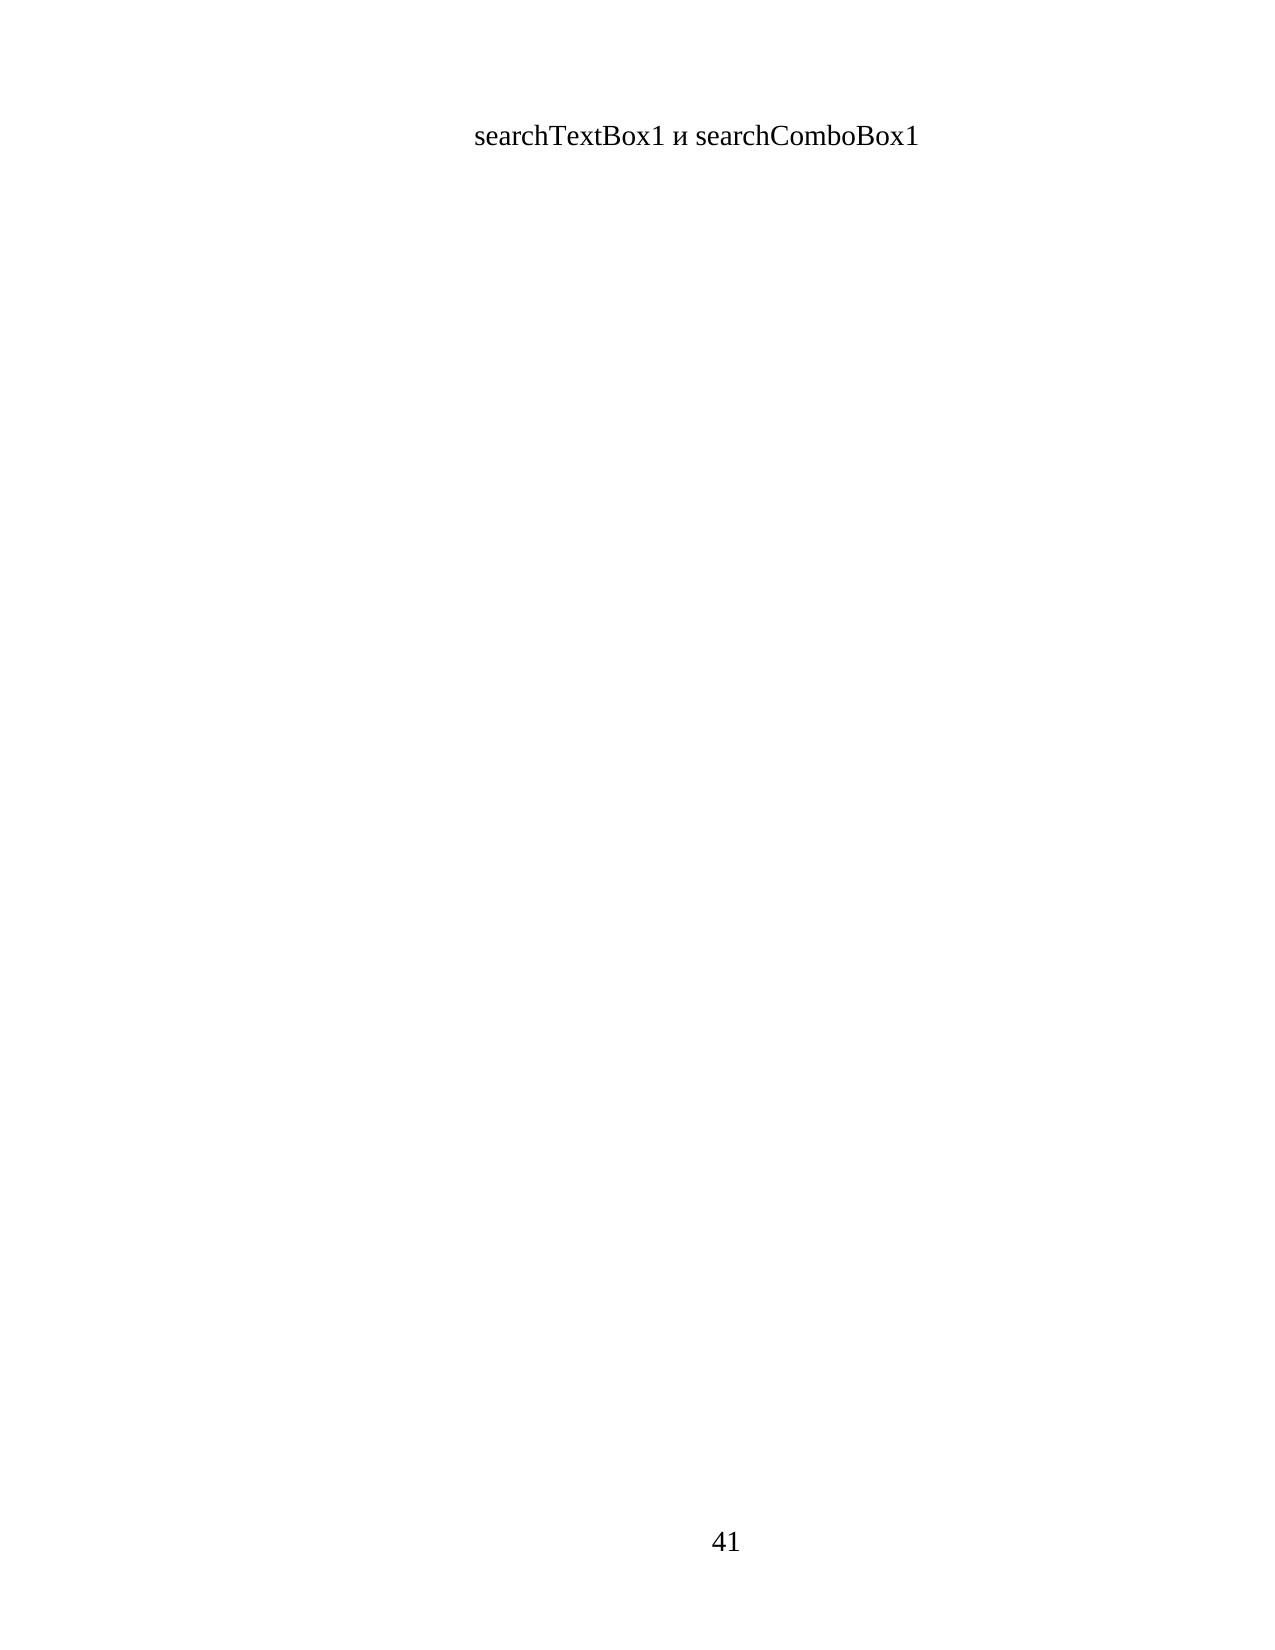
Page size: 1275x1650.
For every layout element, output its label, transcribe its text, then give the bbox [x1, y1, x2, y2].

text Рисунок 3.15 – Окно «Анкета: Преподаватель» с выделенными searchTextBox1 и searchComboBox1 [177, 118, 1216, 152]
